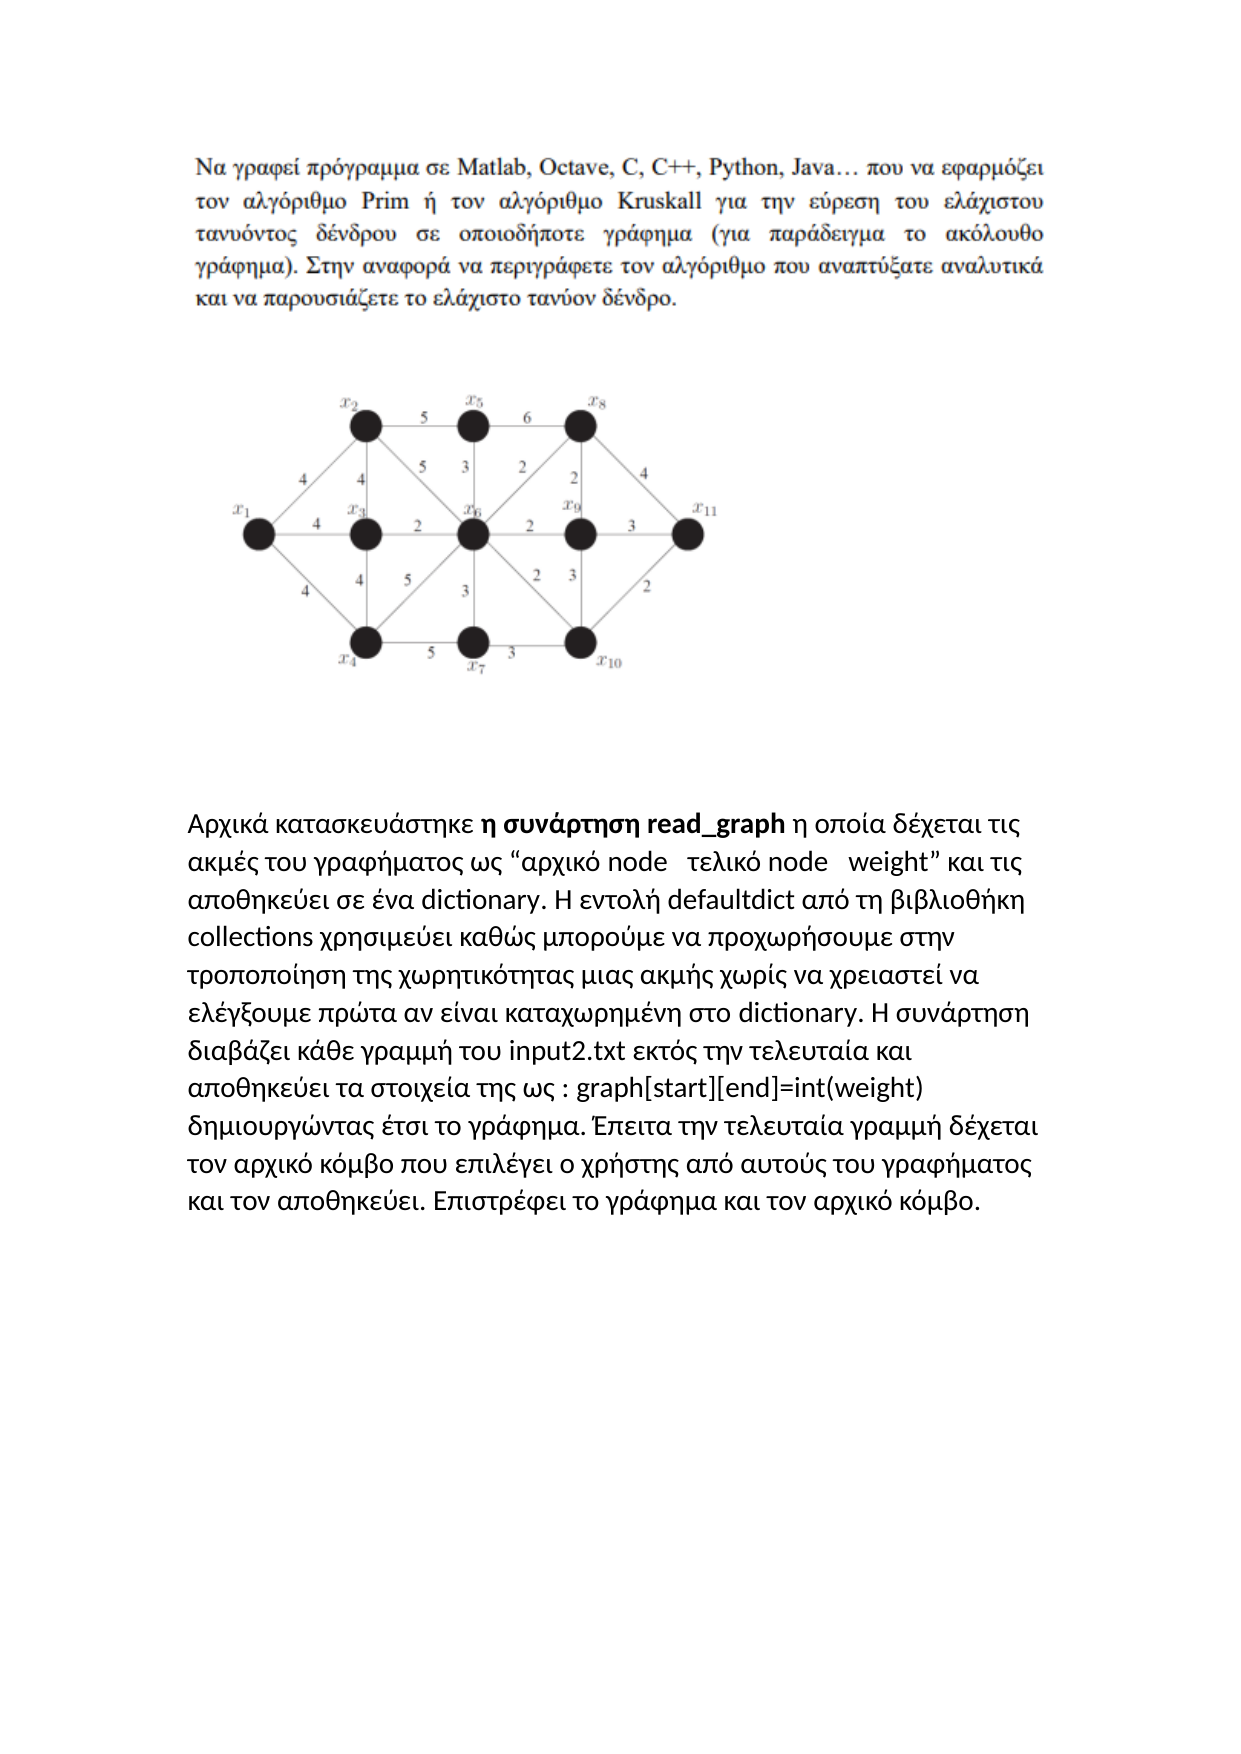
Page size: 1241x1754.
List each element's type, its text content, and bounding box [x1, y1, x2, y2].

picture [187, 150, 1053, 679]
text Αρχικά κατασκευάστηκε η συνάρτηση read_graph η οποία δέχεται τις ακμές του γραφήματος ως “αρχικό node τελικό node weight” και τις αποθηκεύει σε ένα dictionary. Η εντολή defaultdict από τη βιβλιοθήκη collections χρησιμεύει καθώς μπορούμε να προχωρήσουμε στην τροποποίηση της χωρητικότητας μιας ακμής χωρίς να χρειαστεί να ελέγξουμε πρώτα αν είναι καταχωρημένη στο dictionary. Η συνάρτηση διαβάζει κάθε γραμμή του input2.txt εκτός την τελευταία και αποθηκεύει τα στοιχεία της ως : graph[start][end]=int(weight) δημιουργώντας έτσι το γράφημα. Έπειτα την τελευταία γραμμή δέχεται τον αρχικό κόμβο που επιλέγει ο χρήστης από αυτούς του γραφήματος και τον αποθηκεύει. Επιστρέφει το γράφημα και τον αρχικό κόμβο. [187, 805, 1053, 1218]
